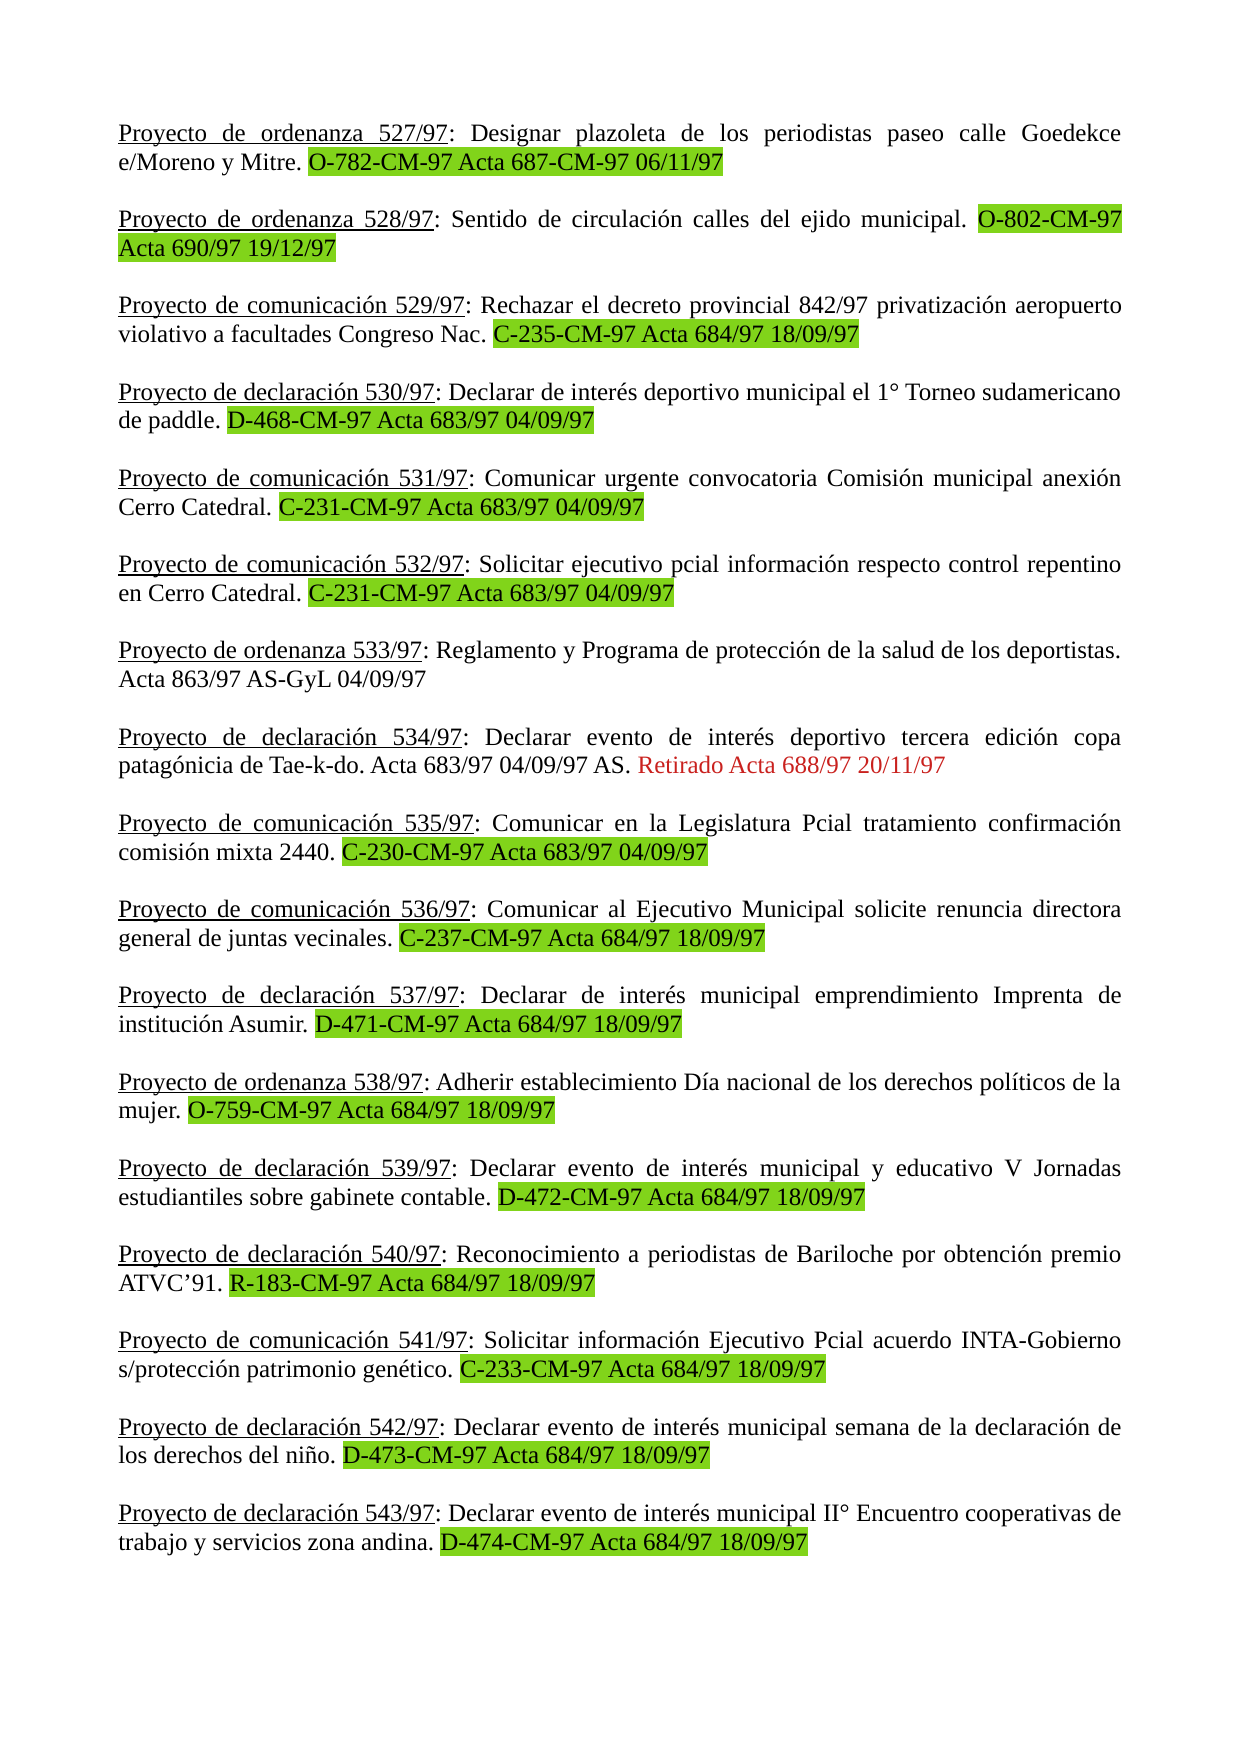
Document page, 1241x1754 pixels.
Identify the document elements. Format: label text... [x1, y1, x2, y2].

text Proyecto de declaración 539/97: Declarar evento de interés municipal y educativo V Jornadas estudiantiles sobre gabinete contable. D-472-CM-97 Acta 684/97 18/09/97 [118, 1153, 1122, 1211]
text Proyecto de ordenanza 527/97: Designar plazoleta de los periodistas paseo calle Goedekce e/Moreno y Mitre. O-782-CM-97 Acta 687-CM-97 06/11/97 [118, 118, 1122, 176]
text Proyecto de comunicación 536/97: Comunicar al Ejecutivo Municipal solicite renuncia directora general de juntas vecinales. C-237-CM-97 Acta 684/97 18/09/97 [118, 894, 1122, 952]
text Proyecto de ordenanza 533/97: Reglamento y Programa de protección de la salud de los deportistas. Acta 863/97 AS-GyL 04/09/97 [118, 636, 1122, 693]
text Proyecto de declaración 542/97: Declarar evento de interés municipal semana de la declaración de los derechos del niño. D-473-CM-97 Acta 684/97 18/09/97 [118, 1412, 1122, 1469]
text Proyecto de comunicación 531/97: Comunicar urgente convocatoria Comisión municipal anexión Cerro Catedral. C-231-CM-97 Acta 683/97 04/09/97 [118, 463, 1122, 521]
text Proyecto de declaración 540/97: Reconocimiento a periodistas de Bariloche por obtención premio ATVC’91. R-183-CM-97 Acta 684/97 18/09/97 [118, 1239, 1122, 1297]
text Proyecto de declaración 534/97: Declarar evento de interés deportivo tercera edición copa patagónicia de Tae-k-do. Acta 683/97 04/09/97 AS. Retirado Acta 688/97 20/11/97 [118, 722, 1122, 779]
text Proyecto de declaración 530/97: Declarar de interés deportivo municipal el 1° Torneo sudamericano de paddle. D-468-CM-97 Acta 683/97 04/09/97 [118, 377, 1122, 434]
text Proyecto de comunicación 529/97: Rechazar el decreto provincial 842/97 privatización aeropuerto violativo a facultades Congreso Nac. C-235-CM-97 Acta 684/97 18/09/97 [118, 291, 1122, 348]
text Proyecto de comunicación 535/97: Comunicar en la Legislatura Pcial tratamiento confirmación comisión mixta 2440. C-230-CM-97 Acta 683/97 04/09/97 [118, 808, 1122, 866]
text Proyecto de ordenanza 528/97: Sentido de circulación calles del ejido municipal. O-802-CM-97 Acta 690/97 19/12/97 [118, 204, 1122, 262]
text Proyecto de declaración 543/97: Declarar evento de interés municipal II° Encuentro cooperativas de trabajo y servicios zona andina. D-474-CM-97 Acta 684/97 18/09/97 [118, 1498, 1122, 1556]
text Proyecto de comunicación 541/97: Solicitar información Ejecutivo Pcial acuerdo INTA-Gobierno s/protección patrimonio genético. C-233-CM-97 Acta 684/97 18/09/97 [118, 1326, 1122, 1383]
text Proyecto de comunicación 532/97: Solicitar ejecutivo pcial información respecto control repentino en Cerro Catedral. C-231-CM-97 Acta 683/97 04/09/97 [118, 549, 1122, 607]
text Proyecto de declaración 537/97: Declarar de interés municipal emprendimiento Imprenta de institución Asumir. D-471-CM-97 Acta 684/97 18/09/97 [118, 981, 1122, 1038]
text Proyecto de ordenanza 538/97: Adherir establecimiento Día nacional de los derechos políticos de la mujer. O-759-CM-97 Acta 684/97 18/09/97 [118, 1067, 1122, 1124]
